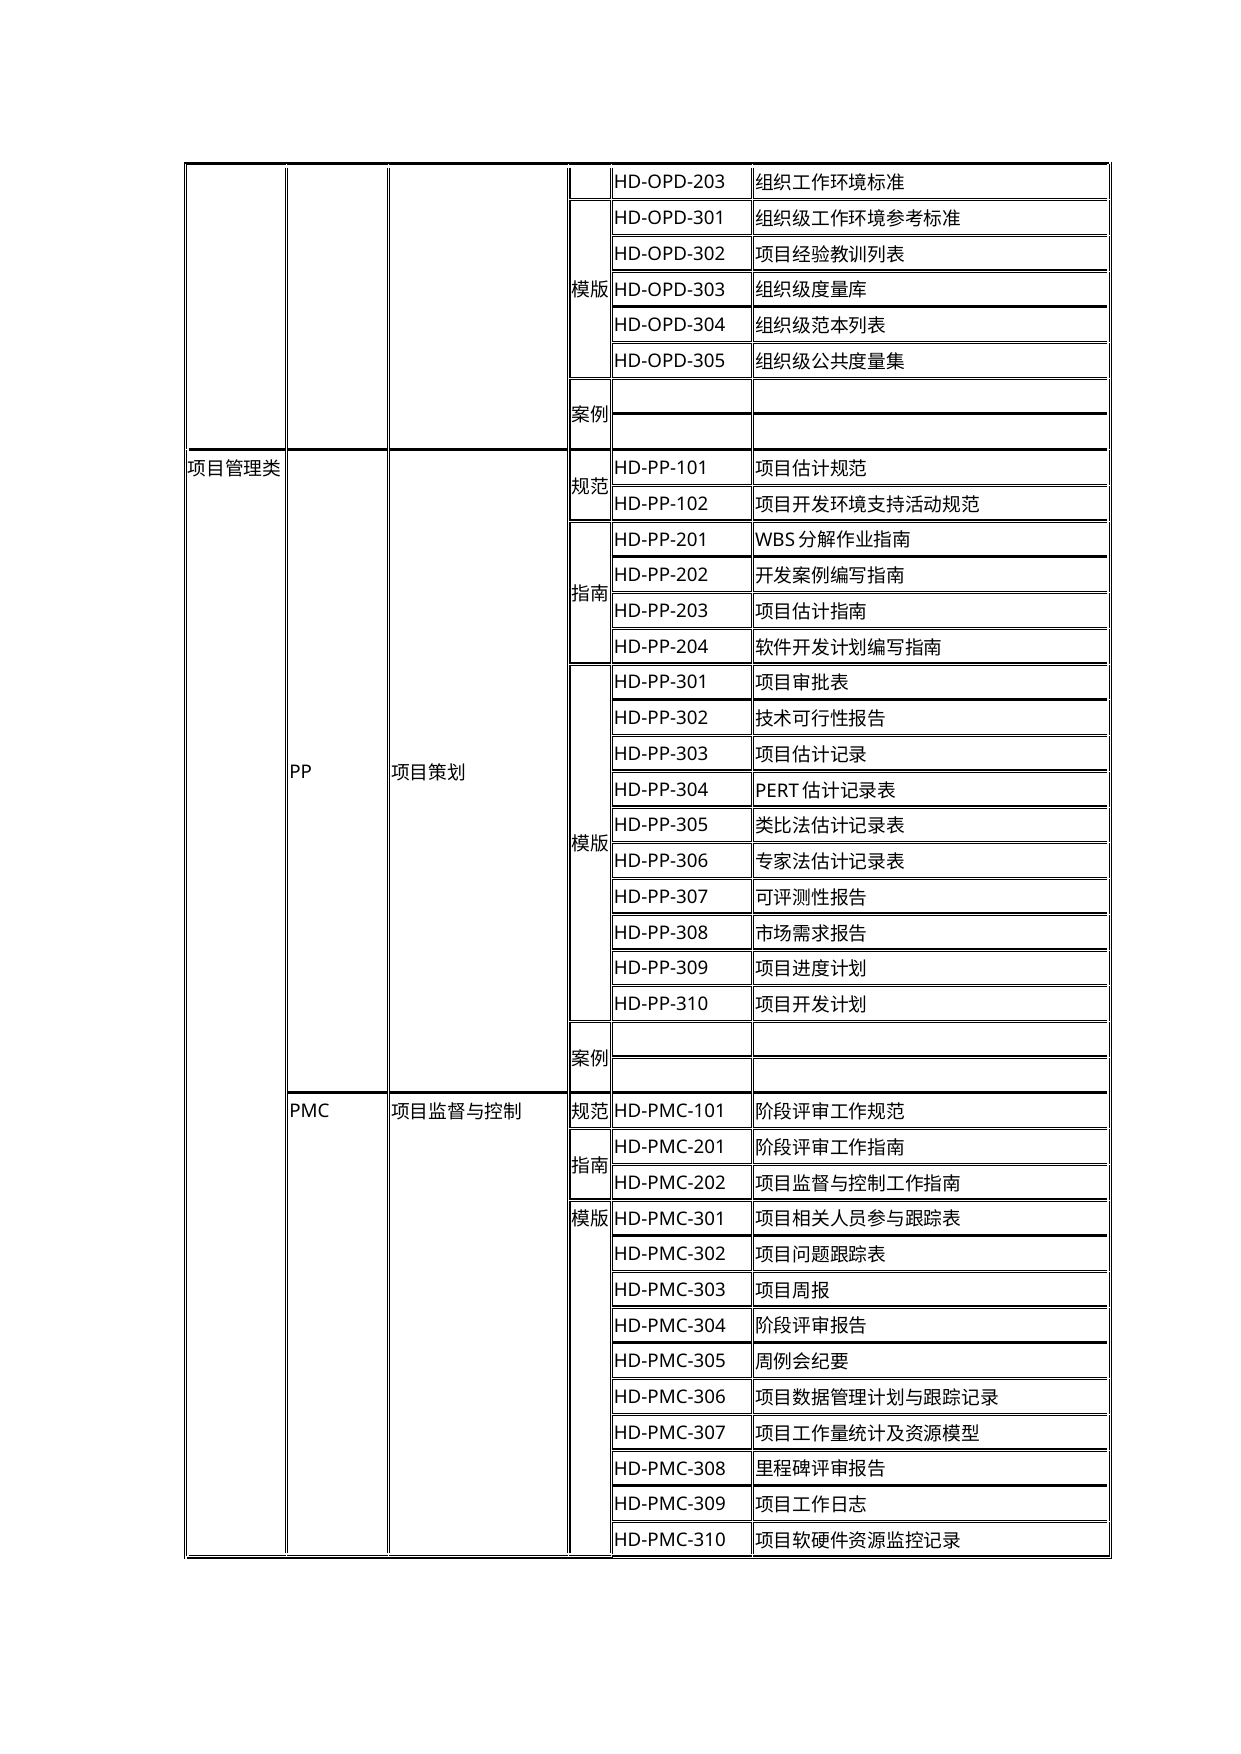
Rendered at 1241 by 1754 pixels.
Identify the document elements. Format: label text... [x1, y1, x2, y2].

table_cell 组织工作环境标准 [753, 162, 1110, 198]
table_cell 模版 [571, 201, 610, 376]
table_cell HD-PMC-303 [613, 1273, 751, 1305]
table_cell HD-PMC-202 [613, 1166, 751, 1198]
table_cell 项目进度计划 [754, 948, 1109, 984]
table_cell [754, 376, 1109, 412]
table_cell HD-PMC-302 [613, 1237, 751, 1269]
table_cell HD-OPD-302 [613, 237, 751, 269]
table_cell HD-PP-101 [613, 451, 751, 483]
table_cell HD-PP-310 [613, 987, 751, 1019]
table_cell 里程碑评审报告 [754, 1448, 1109, 1484]
table_cell 规范 [571, 1094, 610, 1127]
table_cell [754, 412, 1109, 448]
table_cell HD-PP-303 [613, 737, 751, 769]
table_cell 类比法估计记录表 [754, 805, 1109, 841]
table_cell HD-PP-301 [613, 666, 751, 698]
table_cell HD-PP-203 [613, 594, 751, 626]
table_cell HD-PMC-308 [613, 1452, 751, 1484]
table_cell 软件开发计划编写指南 [754, 626, 1109, 662]
table_cell HD-PP-309 [613, 952, 751, 984]
table_cell [613, 380, 751, 412]
table_cell 开发案例编写指南 [754, 555, 1109, 591]
table_cell 项目管理类 [185, 448, 287, 1555]
table_cell HD-PP-305 [613, 809, 751, 841]
table_cell [754, 1020, 1109, 1055]
table_cell 项目监督与控制 [389, 1091, 569, 1555]
table_cell HD-PMC-101 [613, 1094, 751, 1127]
table_cell HD-PP-307 [613, 880, 751, 912]
table_cell 项目数据管理计划与跟踪记录 [753, 1377, 1110, 1412]
table_cell HD-OPD-304 [613, 308, 751, 341]
table_cell 项目软硬件资源监控记录 [753, 1520, 1110, 1555]
table_cell HD-PMC-304 [613, 1309, 751, 1341]
table_cell 项目问题跟踪表 [754, 1234, 1109, 1269]
table_cell HD-OPD-203 [611, 165, 753, 198]
table_cell PP [288, 451, 387, 1091]
table_cell PERT估计记录表 [754, 769, 1109, 805]
table_cell [613, 1059, 751, 1091]
table_cell 组织级工作环境参考标准 [753, 198, 1110, 233]
table_cell [613, 415, 751, 448]
table_cell HD-PP-306 [613, 844, 751, 877]
table_cell 可评测性报告 [753, 877, 1110, 912]
table_cell 项目工作量统计及资源模型 [754, 1413, 1109, 1448]
table_cell 阶段评审报告 [754, 1305, 1109, 1341]
table_cell 周例会纪要 [754, 1341, 1109, 1377]
table_cell WBS分解作业指南 [754, 519, 1109, 555]
table_cell 项目开发计划 [753, 984, 1110, 1019]
table_cell HD-OPD-303 [613, 273, 751, 305]
table_cell HD-PP-304 [613, 773, 751, 805]
table_cell HD-OPD-301 [613, 201, 751, 233]
table_cell 模版 [569, 1202, 611, 1555]
table_cell HD-PP-102 [613, 487, 751, 519]
table_cell 指南 [571, 1130, 610, 1198]
table_cell 市场需求报告 [754, 912, 1109, 948]
table_cell 案例 [571, 1023, 610, 1091]
table_cell PMC [287, 1094, 388, 1555]
table_cell 组织级范本列表 [754, 305, 1109, 341]
table_cell HD-PMC-301 [613, 1202, 751, 1234]
table_cell 项目工作日志 [754, 1484, 1109, 1520]
table_cell HD-PMC-309 [613, 1487, 751, 1520]
table_cell HD-PP-308 [613, 916, 751, 948]
table_cell 阶段评审工作指南 [753, 1127, 1110, 1162]
table_cell 项目估计规范 [754, 448, 1110, 483]
table_cell HD-PMC-310 [611, 1523, 753, 1555]
table_cell 项目审批表 [754, 662, 1109, 698]
table_cell 案例 [571, 380, 610, 448]
table_cell 组织级度量库 [754, 269, 1109, 305]
table_cell 项目相关人员参与跟踪表 [754, 1198, 1109, 1234]
table_cell 阶段评审工作规范 [754, 1091, 1109, 1127]
table_cell 模版 [571, 666, 610, 1019]
table_cell 专家法估计记录表 [753, 841, 1110, 877]
table_cell 项目策划 [390, 451, 567, 1091]
table_cell HD-OPD-305 [613, 344, 751, 376]
table_cell 指南 [571, 523, 610, 662]
table_cell HD-PMC-306 [613, 1380, 751, 1412]
table_cell HD-PMC-201 [613, 1130, 751, 1162]
table_cell 项目开发环境支持活动规范 [754, 484, 1109, 519]
table_cell [613, 1023, 751, 1055]
table_cell 项目经验教训列表 [754, 234, 1109, 269]
table_cell HD-PP-302 [613, 701, 751, 734]
table_cell HD-PMC-307 [613, 1416, 751, 1448]
table_cell 组织级公共度量集 [753, 341, 1110, 376]
table_cell HD-PMC-305 [613, 1344, 751, 1377]
table_cell 项目监督与控制工作指南 [754, 1163, 1109, 1198]
table_cell 规范 [571, 451, 610, 519]
table_cell 技术可行性报告 [754, 698, 1110, 734]
table_cell HD-PP-204 [613, 630, 751, 662]
table_cell [754, 1055, 1109, 1091]
table_cell 项目周报 [754, 1270, 1109, 1305]
table_cell 项目估计指南 [753, 591, 1110, 626]
table_cell 项目估计记录 [753, 734, 1110, 769]
table_cell HD-PP-202 [613, 558, 751, 591]
table_cell HD-PP-201 [613, 523, 751, 555]
